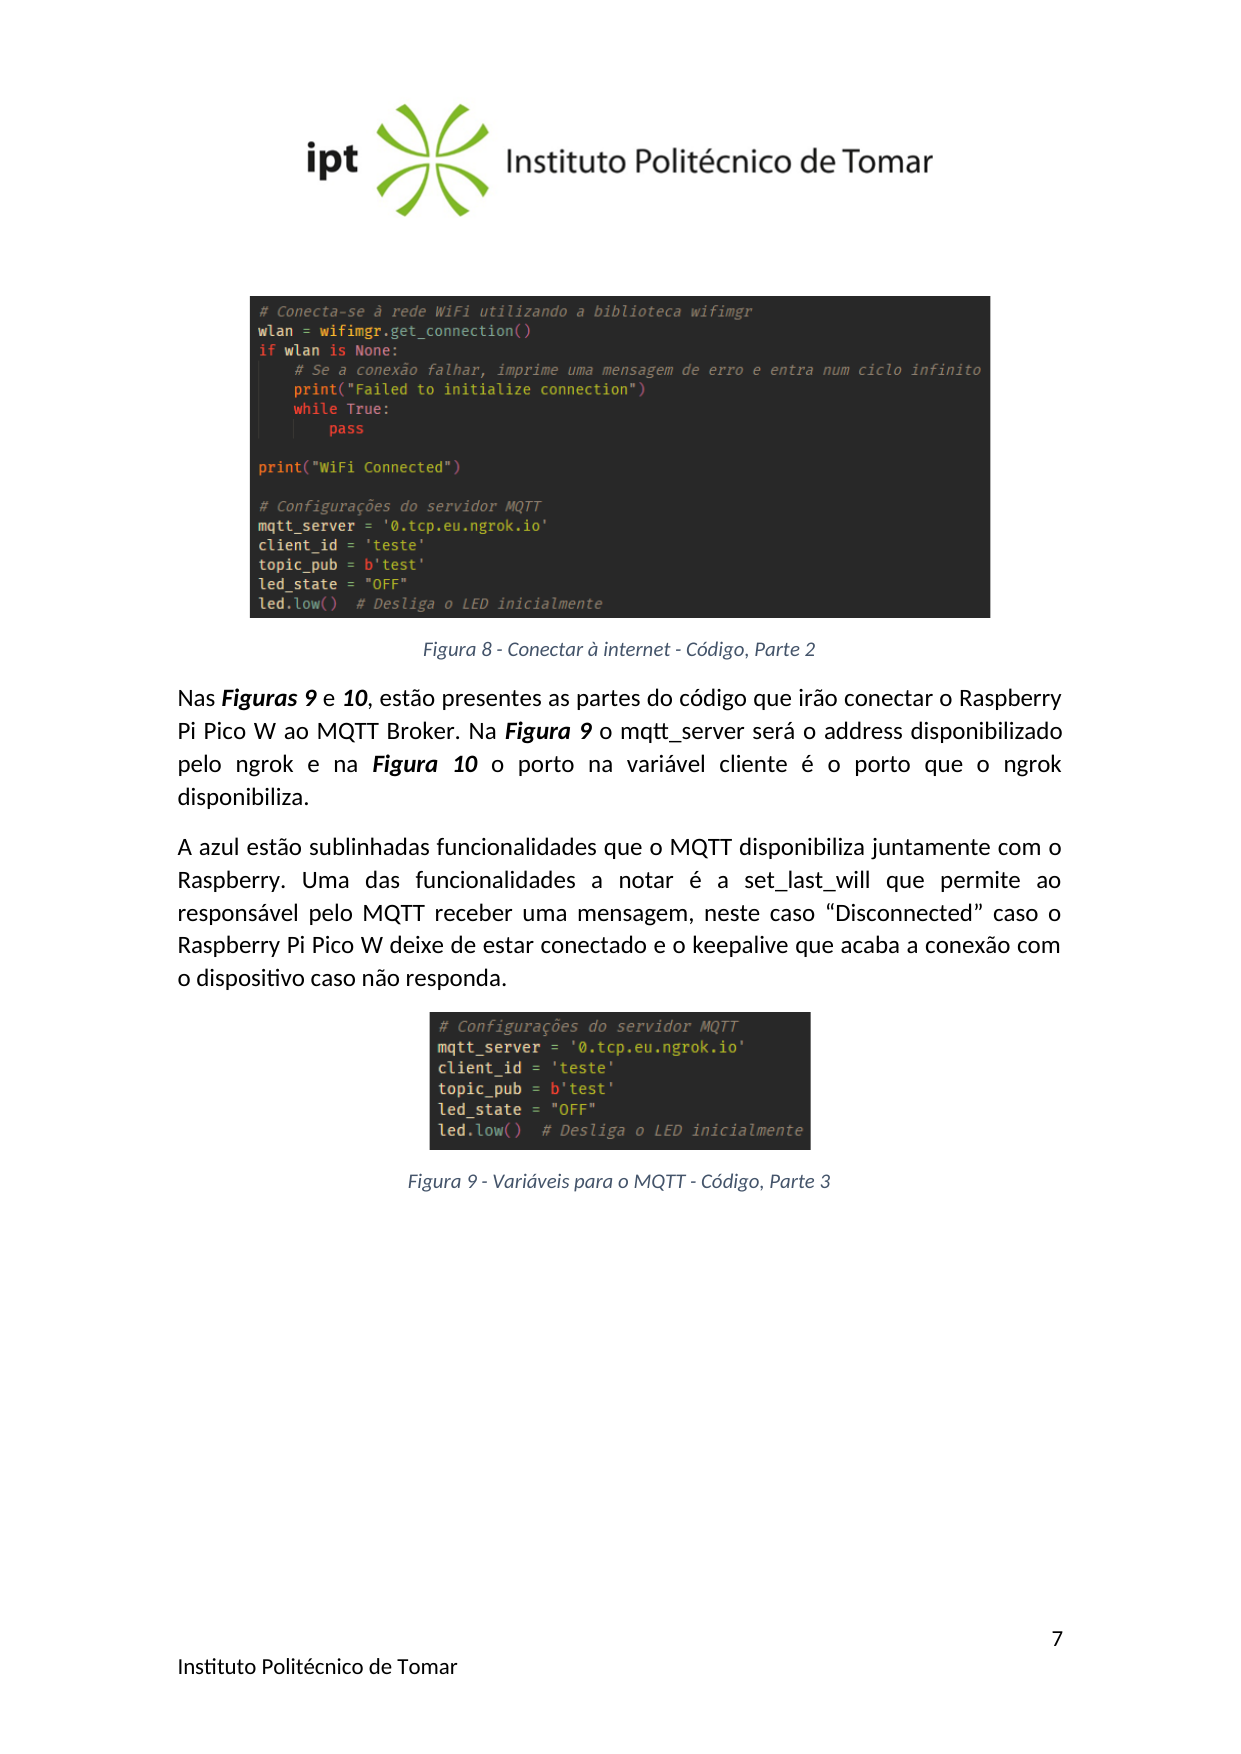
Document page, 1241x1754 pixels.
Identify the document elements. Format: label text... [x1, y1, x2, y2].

text Nas Figuras 9 e 10, estão presentes as partes do código que irão conectar o Raspberry Pi Pico W ao MQTT Broker. Na Figura 9 o mqtt_server será o address disponibilizado pelo ngrok e na Figura 10 o porto na variável cliente é o porto que o ngrok disponibiliza. [177, 682, 1063, 812]
text Figura 8 - Conectar à internet - Código, Parte 2 [177, 636, 1063, 662]
picture [249, 296, 991, 618]
text Figura 9 - Variáveis para o MQTT - Código, Parte 3 [177, 1168, 1063, 1194]
picture [429, 1012, 811, 1150]
picture [279, 75, 958, 241]
text A azul estão sublinhadas funcionalidades que o MQTT disponibiliza juntamente com o Raspberry. Uma das funcionalidades a notar é a set_last_will que permite ao responsável pelo MQTT receber uma mensagem, neste caso “Disconnected” caso o Raspberry Pi Pico W deixe de estar conectado e o keepalive que acaba a conexão com o dispositivo caso não responda. [177, 831, 1063, 993]
